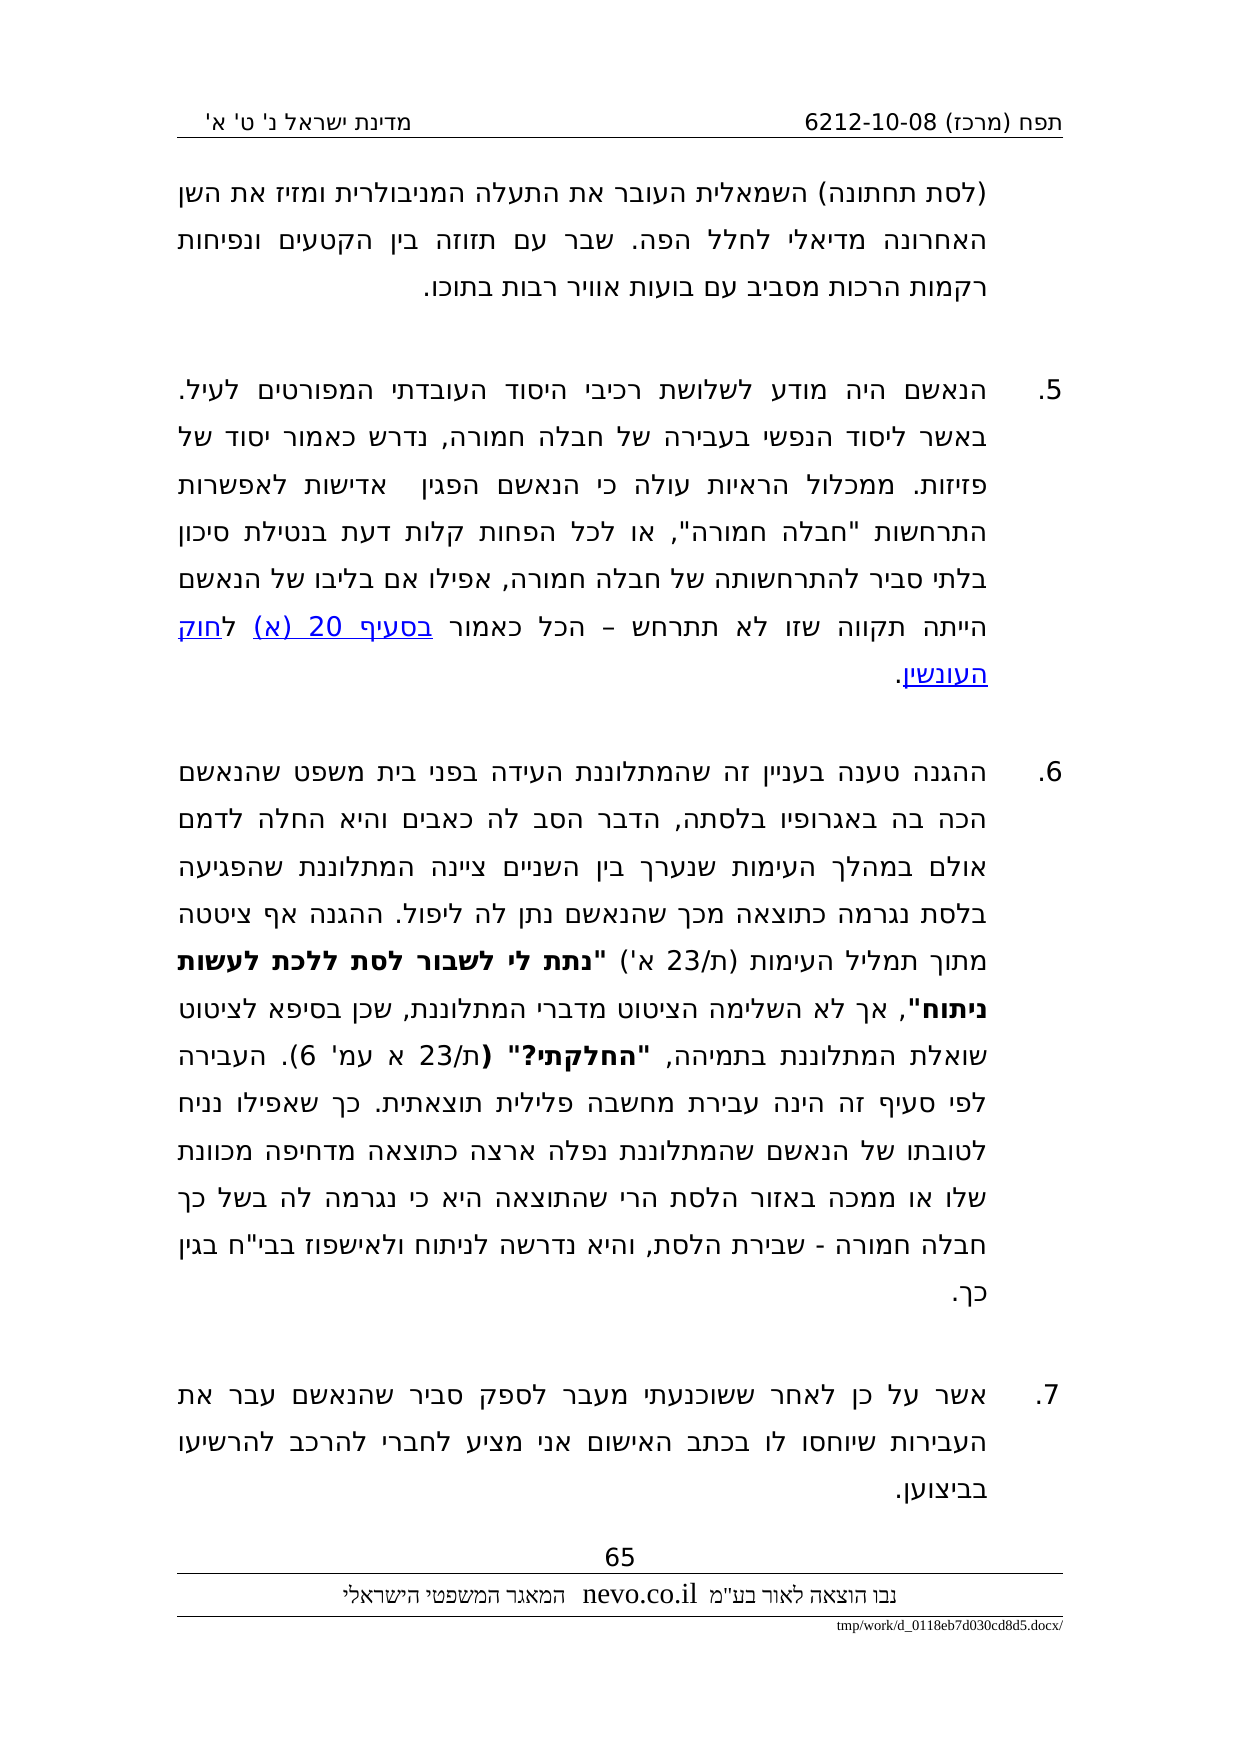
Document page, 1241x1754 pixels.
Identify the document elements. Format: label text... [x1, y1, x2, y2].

text 7. אשר על כן לאחר ששוכנעתי מעבר לספק סביר שהנאשם עבר את העבירות שיוחסו לו בכתב האישום אני מציע לחברי להרכב להרשיעו בביצוען. [177, 1379, 1060, 1505]
text 6. ההגנה טענה בעניין זה שהמתלוננת העידה בפני בית משפט שהנאשם הכה בה באגרופיו בלסתה, הדבר הסב לה כאבים והיא החלה לדמם אולם במהלך העימות שנערך בין השניים ציינה המתלוננת שהפגיעה בלסת נגרמה כתוצאה מכך שהנאשם נתן לה ליפול. ההגנה אף ציטטה מתוך תמליל העימות (ת/23 א') "נתת לי לשבור לסת ללכת לעשות ניתוח", אך לא השלימה הציטוט מדברי המתלוננת, שכן בסיפא לציטוט שואלת המתלוננת בתמיהה, "החלקתי?" (ת/23 א עמ' 6). העבירה לפי סעיף זה הינה עבירת מחשבה פלילית תוצאתית. כך שאפילו נניח לטובתו של הנאשם שהמתלוננת נפלה ארצה כתוצאה מדחיפה מכוונת שלו או ממכה באזור הלסת הרי שהתוצאה היא כי נגרמה לה בשל כך חבלה חמורה - שבירת הלסת, והיא נדרשה לניתוח ולאישפוז בבי"ח בגין כך. [177, 756, 1063, 1308]
text 5. הנאשם היה מודע לשלושת רכיבי היסוד העובדתי המפורטים לעיל. באשר ליסוד הנפשי בעבירה של חבלה חמורה, נדרש כאמור יסוד של פזיזות. ממכלול הראיות עולה כי הנאשם הפגין אדישות לאפשרות התרחשות "חבלה חמורה", או לכל הפחות קלות דעת בנטילת סיכון בלתי סביר להתרחשותה של חבלה חמורה, אפילו אם בליבו של הנאשם הייתה תקווה שזו לא תתרחש – הכל כאמור בסעיף 20 (א) לחוק העונשין. [177, 374, 1063, 690]
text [177, 177, 1063, 303]
